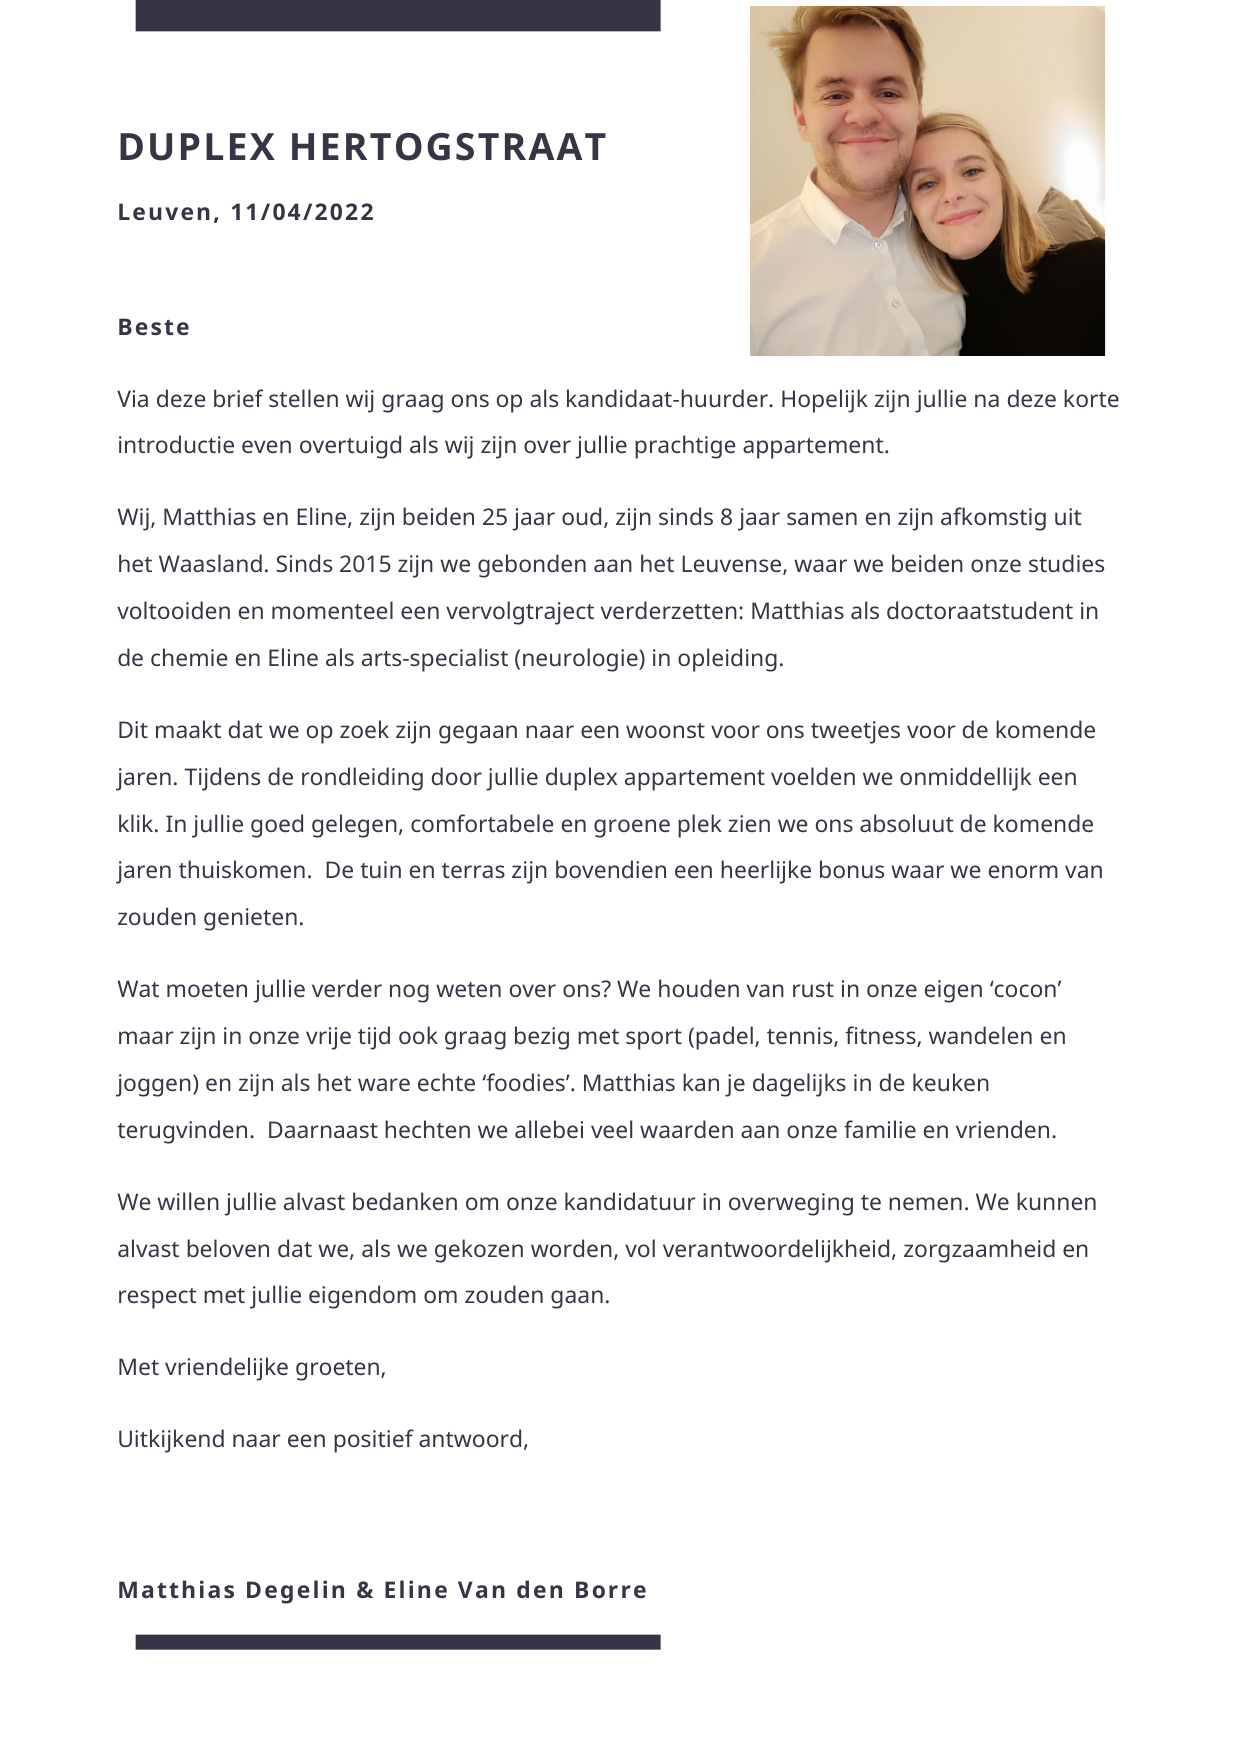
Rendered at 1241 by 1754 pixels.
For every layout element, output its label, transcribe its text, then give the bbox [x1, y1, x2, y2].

picture [750, 342, 1106, 356]
text Uitkijkend naar een positief antwoord, [117, 1423, 1123, 1454]
text Beste [117, 311, 1123, 342]
text Wij, Matthias en Eline, zijn beiden 25 jaar oud, zijn sinds 8 jaar samen en zijn afkomstig uit het Waasland. Sinds 2015 zijn we gebonden aan het Leuvense, waar we beiden onze studies voltooiden en momenteel een vervolgtraject verderzetten: Matthias als doctoraatstudent in de chemie en Eline als arts-specialist (neurologie) in opleiding. [117, 501, 1123, 673]
text Duplex HErtogstraat [117, 120, 1123, 171]
text Dit maakt dat we op zoek zijn gegaan naar een woonst voor ons tweetjes voor de komende jaren. Tijdens de rondleiding door jullie duplex appartement voelden we onmiddellijk een klik. In jullie goed gelegen, comfortabele en groene plek zien we ons absoluut de komende jaren thuiskomen. De tuin en terras zijn bovendien een heerlijke bonus waar we enorm van zouden genieten. [117, 714, 1123, 932]
text Leuven, 11/04/2022 [117, 196, 1123, 227]
text Met vriendelijke groeten, [117, 1351, 1123, 1382]
text Via deze brief stellen wij graag ons op als kandidaat-huurder. Hopelijk zijn jullie na deze korte introductie even overtuigd als wij zijn over jullie prachtige appartement. [117, 382, 1123, 461]
text Matthias Degelin & Eline Van den Borre [117, 1574, 1123, 1605]
picture [750, 171, 1106, 196]
picture [750, 227, 1106, 311]
picture [750, 6, 1106, 120]
text Wat moeten jullie verder nog weten over ons? We houden van rust in onze eigen ‘cocon’ maar zijn in onze vrije tijd ook graag bezig met sport (padel, tennis, fitness, wandelen en joggen) en zijn als het ware echte ‘foodies’. Matthias kan je dagelijks in de keuken terugvinden. Daarnaast hechten we allebei veel waarden aan onze familie en vrienden. [117, 973, 1123, 1145]
text We willen jullie alvast bedanken om onze kandidatuur in overweging te nemen. We kunnen alvast beloven dat we, als we gekozen worden, vol verantwoordelijkheid, zorgzaamheid en respect met jullie eigendom om zouden gaan. [117, 1186, 1123, 1311]
